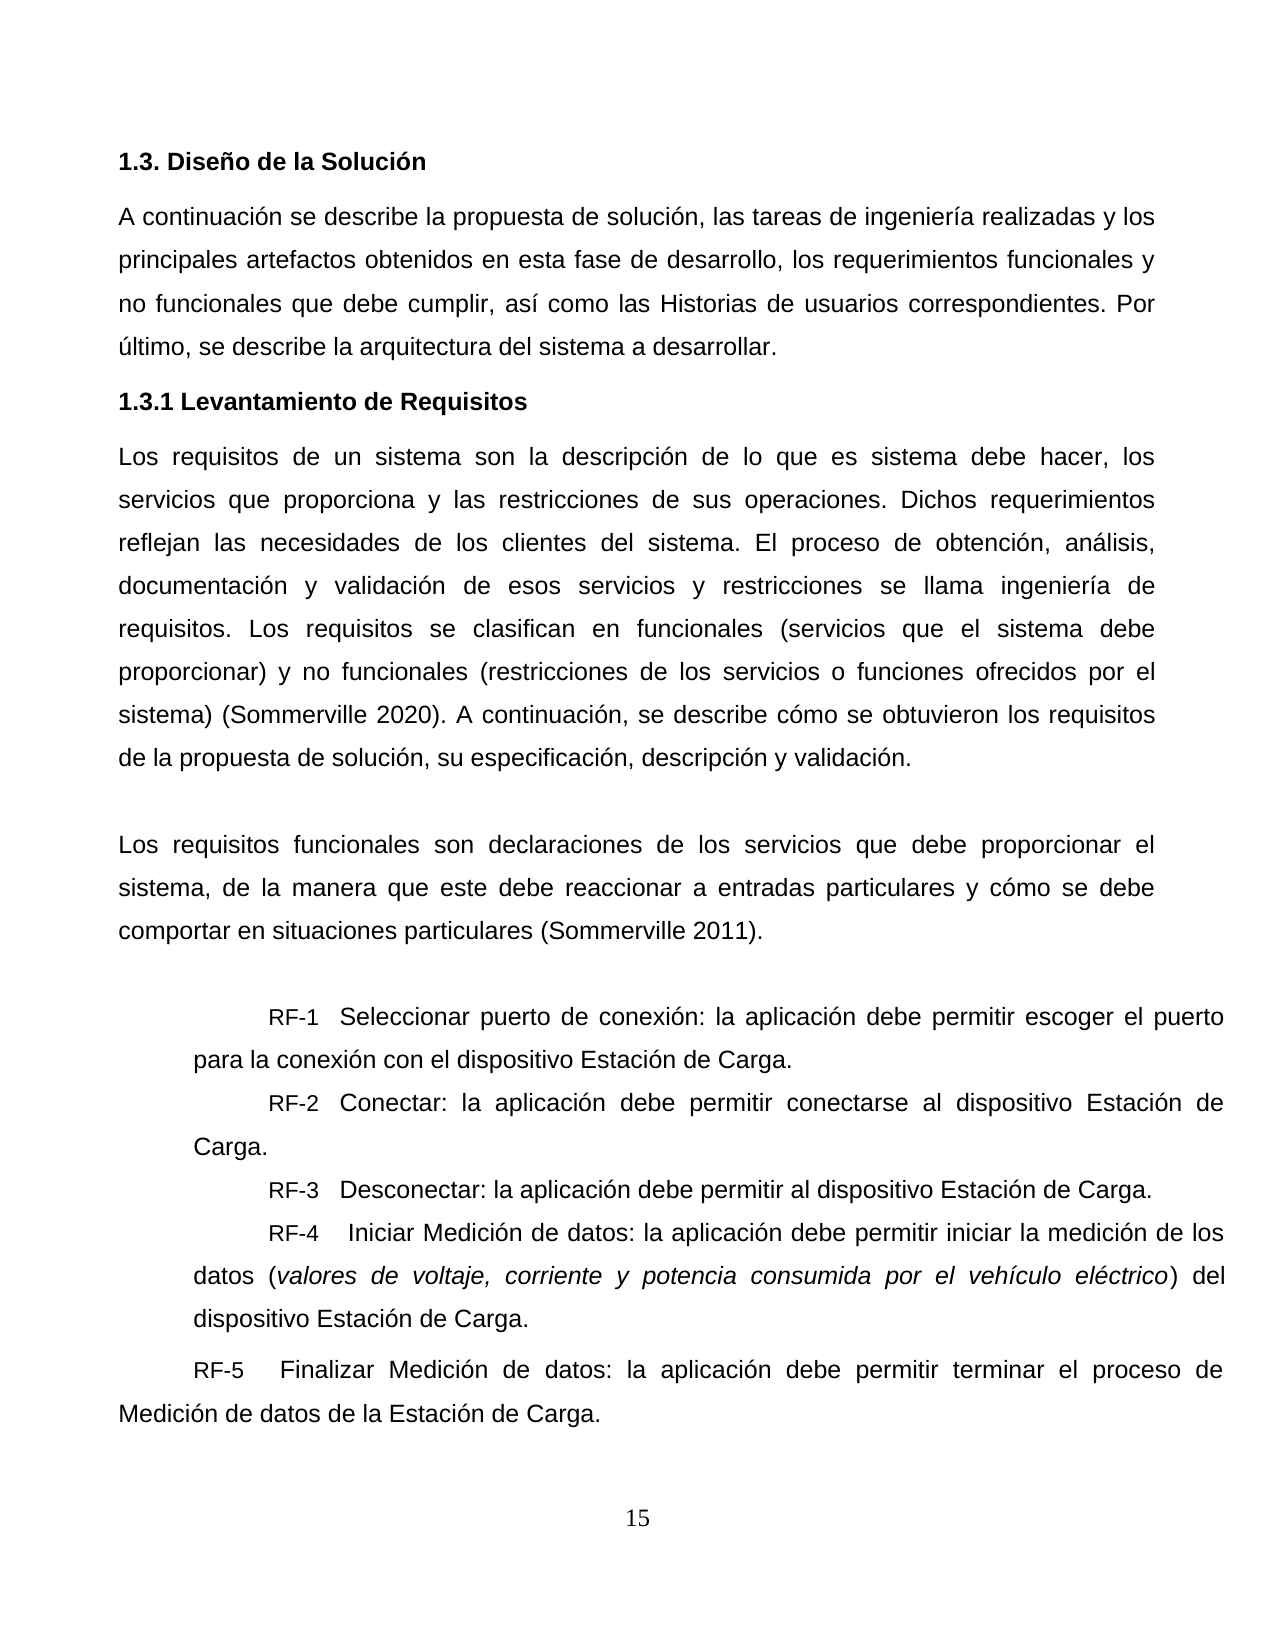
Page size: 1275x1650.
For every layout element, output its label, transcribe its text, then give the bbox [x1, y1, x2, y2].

text Los requisitos funcionales son declaraciones de los servicios que debe proporcionar el sistema, de la manera que este debe reaccionar a entradas particulares y cómo se debe comportar en situaciones particulares (Sommerville 2011). [118, 829, 1157, 944]
list Conectar: la aplicación debe permitir conectarse al dispositivo Estación de Carga. [193, 1088, 1226, 1160]
list Seleccionar puerto de conexión: la aplicación debe permitir escoger el puerto para la conexión con el dispositivo Estación de Carga. [193, 1002, 1226, 1074]
list Finalizar Medición de datos: la aplicación debe permitir terminar el proceso de Medición de datos de la Estación de Carga. [118, 1355, 1226, 1427]
text Los requisitos de un sistema son la descripción de lo que es sistema debe hacer, los servicios que proporciona y las restricciones de sus operaciones. Dichos requerimientos reflejan las necesidades de los clientes del sistema. El proceso de obtención, análisis, documentación y validación de esos servicios y restricciones se llama ingeniería de requisitos. Los requisitos se clasifican en funcionales (servicios que el sistema debe proporcionar) y no funcionales (restricciones de los servicios o funciones ofrecidos por el sistema) (Sommerville 2020). A continuación, se describe cómo se obtuvieron los requisitos de la propuesta de solución, su especificación, descripción y validación. [118, 441, 1157, 772]
subtitle 1.3. Diseño de la Solución [118, 147, 1157, 176]
subtitle 1.3.1 Levantamiento de Requisitos [118, 387, 1157, 415]
list Desconectar: la aplicación debe permitir al dispositivo Estación de Carga. [193, 1174, 1226, 1203]
list Iniciar Medición de datos: la aplicación debe permitir iniciar la medición de los datos (valores de voltaje, corriente y potencia consumida por el vehículo eléctrico) del dispositivo Estación de Carga. [193, 1218, 1226, 1333]
text A continuación se describe la propuesta de solución, las tareas de ingeniería realizadas y los principales artefactos obtenidos en esta fase de desarrollo, los requerimientos funcionales y no funcionales que debe cumplir, así como las Historias de usuarios correspondientes. Por último, se describe la arquitectura del sistema a desarrollar. [118, 202, 1157, 360]
